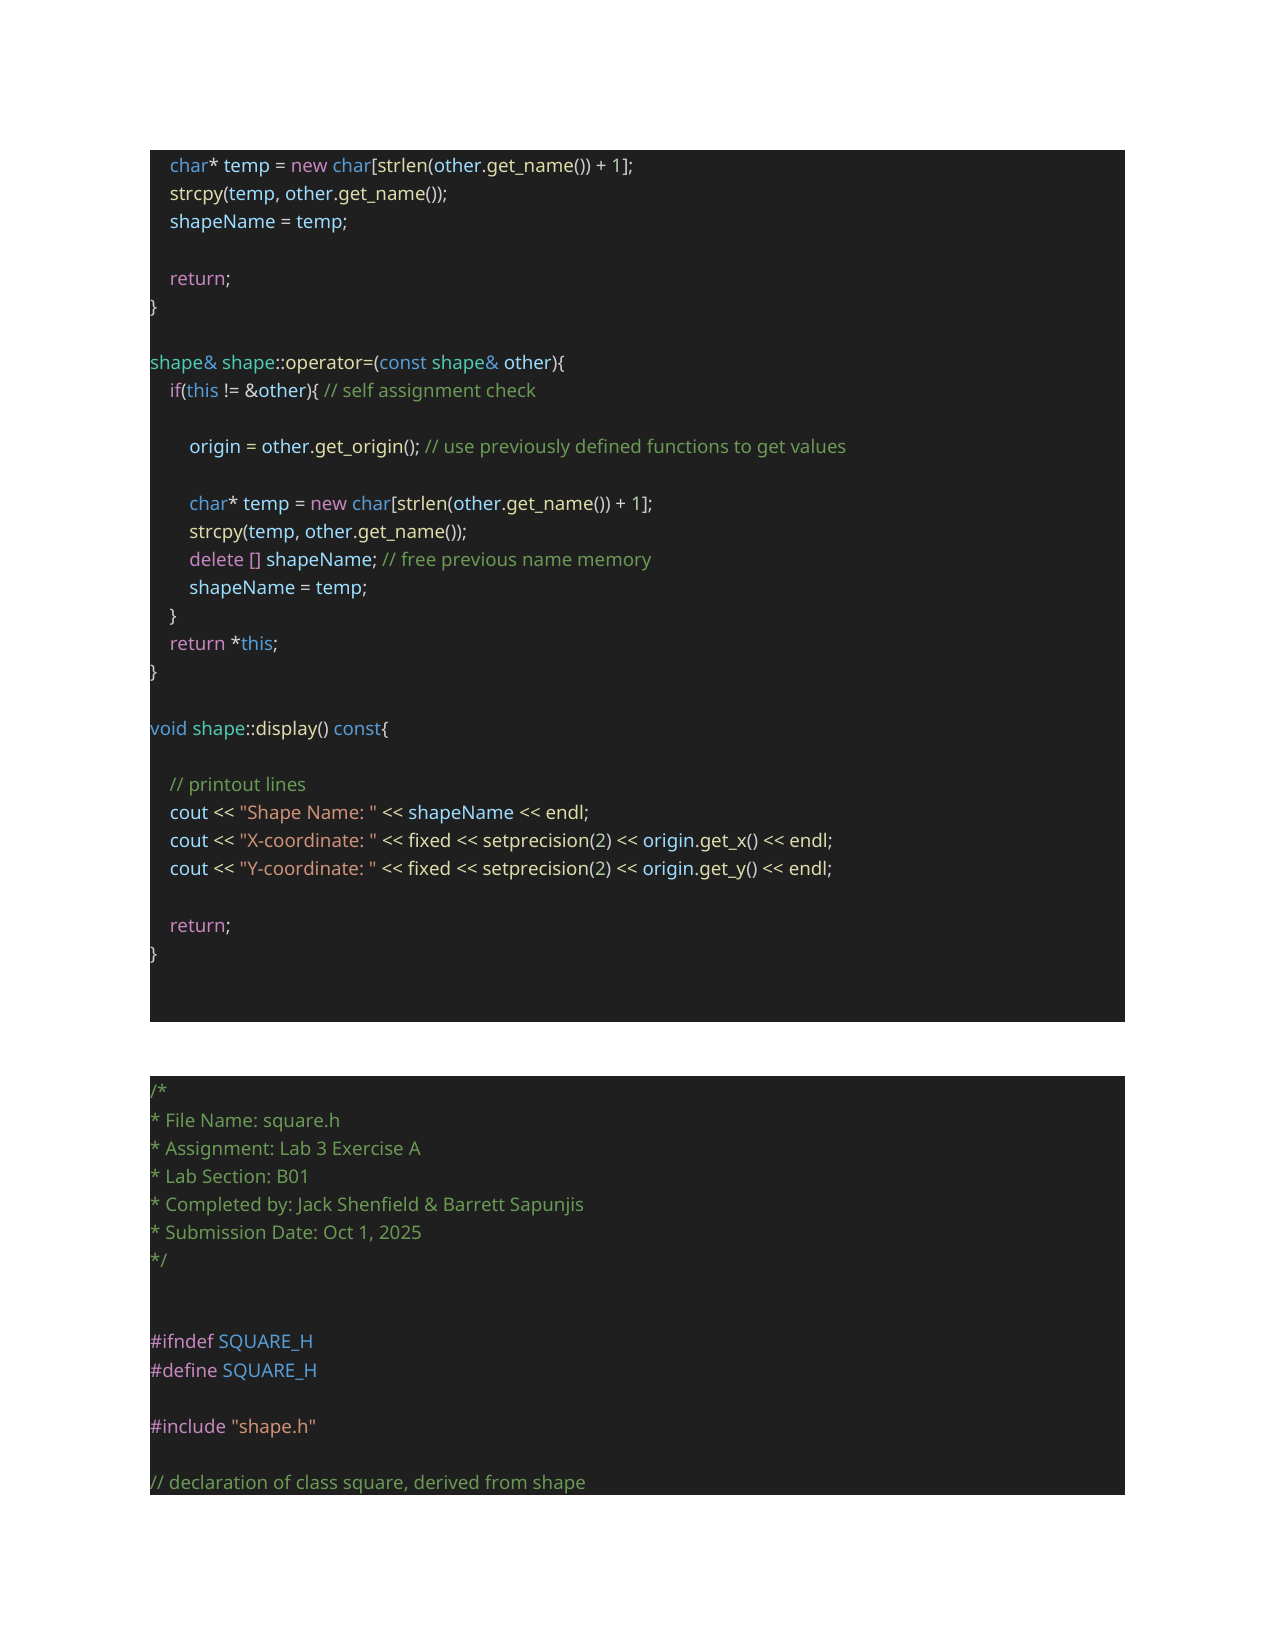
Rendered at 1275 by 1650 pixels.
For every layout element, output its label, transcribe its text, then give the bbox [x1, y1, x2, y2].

text if(this != &other){ // self assignment check [150, 375, 1125, 403]
text } [150, 291, 1125, 319]
text */ [150, 1245, 1125, 1273]
text cout << "Shape Name: " << shapeName << endl; [150, 797, 1125, 825]
text strcpy(temp, other.get_name()); [150, 178, 1125, 206]
text #define SQUARE_H [150, 1354, 1125, 1382]
text } [150, 937, 1125, 966]
text } [150, 600, 1125, 628]
text * Completed by: Jack Shenfield & Barrett Sapunjis [150, 1189, 1125, 1217]
text return; [150, 909, 1125, 937]
text cout << "Y-coordinate: " << fixed << setprecision(2) << origin.get_y() << endl; [150, 853, 1125, 881]
text /* [150, 1076, 1125, 1104]
text shapeName = temp; [150, 206, 1125, 234]
text * Assignment: Lab 3 Exercise A [150, 1132, 1125, 1161]
text * Submission Date: Oct 1, 2025 [150, 1217, 1125, 1245]
text strcpy(temp, other.get_name()); [150, 516, 1125, 544]
text char* temp = new char[strlen(other.get_name()) + 1]; [150, 487, 1125, 516]
text char* temp = new char[strlen(other.get_name()) + 1]; [150, 150, 1125, 178]
text delete [] shapeName; // free previous name memory [150, 544, 1125, 572]
text // declaration of class square, derived from shape [150, 1467, 1125, 1495]
text return *this; [150, 628, 1125, 656]
text shape& shape::operator=(const shape& other){ [150, 347, 1125, 375]
text #include "shape.h" [150, 1411, 1125, 1439]
text void shape::display() const{ [150, 712, 1125, 741]
text * File Name: square.h [150, 1104, 1125, 1132]
text shapeName = temp; [150, 572, 1125, 600]
text * Lab Section: B01 [150, 1161, 1125, 1189]
text } [150, 656, 1125, 684]
text return; [150, 262, 1125, 291]
text // printout lines [150, 769, 1125, 797]
text cout << "X-coordinate: " << fixed << setprecision(2) << origin.get_x() << endl; [150, 825, 1125, 853]
text #ifndef SQUARE_H [150, 1326, 1125, 1354]
text origin = other.get_origin(); // use previously defined functions to get values [150, 431, 1125, 459]
